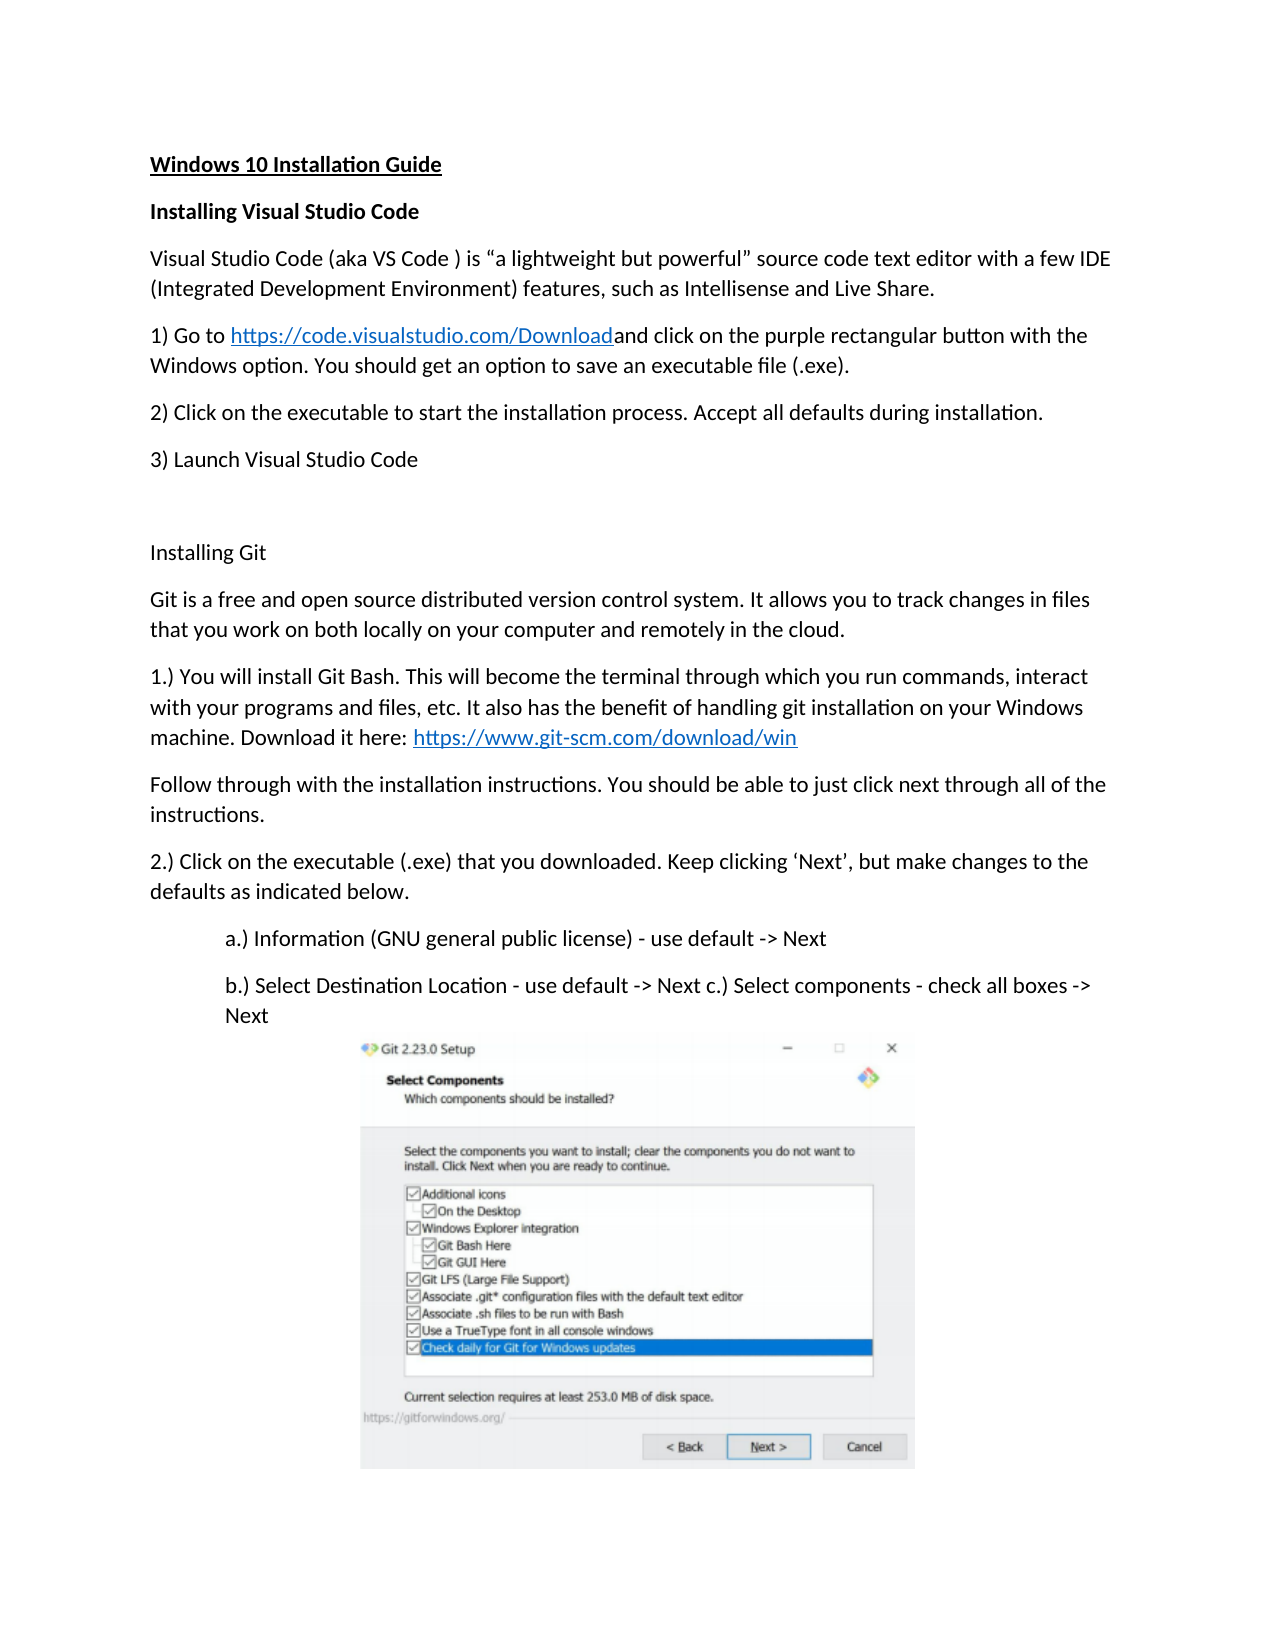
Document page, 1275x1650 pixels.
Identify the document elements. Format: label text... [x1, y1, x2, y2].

text Installing Visual Studio Code [150, 197, 1125, 225]
text Git is a free and open source distributed version control system. It allows you to track changes in files that you work on both locally on your computer and remotely in the cloud. [150, 585, 1125, 644]
picture [360, 1032, 915, 1469]
text 3) Launch Visual Studio Code [150, 445, 1125, 473]
text 1) Go to https://code.visualstudio.com/Downloadand click on the purple rectangular button with the Windows option. You should get an option to save an executable file (.exe). [150, 321, 1125, 379]
text Installing Git [150, 538, 1125, 567]
text 2) Click on the executable to start the installation process. Accept all defaults during installation. [150, 398, 1125, 426]
text Visual Studio Code (aka VS Code ) is “a lightweight but powerful” source code text editor with a few IDE (Integrated Development Environment) features, such as Intellisense and Live Share. [150, 244, 1125, 302]
text 2.) Click on the executable (.exe) that you downloaded. Keep clicking ‘Next’, but make changes to the defaults as indicated below. [150, 847, 1125, 905]
text Follow through with the installation instructions. You should be able to just click next through all of the instructions. [150, 770, 1125, 828]
text Windows 10 Installation Guide [150, 150, 1125, 178]
text a.) Information (GNU general public license) - use default -> Next [150, 924, 1125, 952]
text b.) Select Destination Location - use default -> Next c.) Select components - check all boxes -> Next [225, 971, 1125, 1029]
text 1.) You will install Git Bash. This will become the terminal through which you run commands, interact with your programs and files, etc. It also has the benefit of handling git installation on your Windows machine. Download it here: https://www.git-scm.com/download/win [150, 662, 1125, 751]
